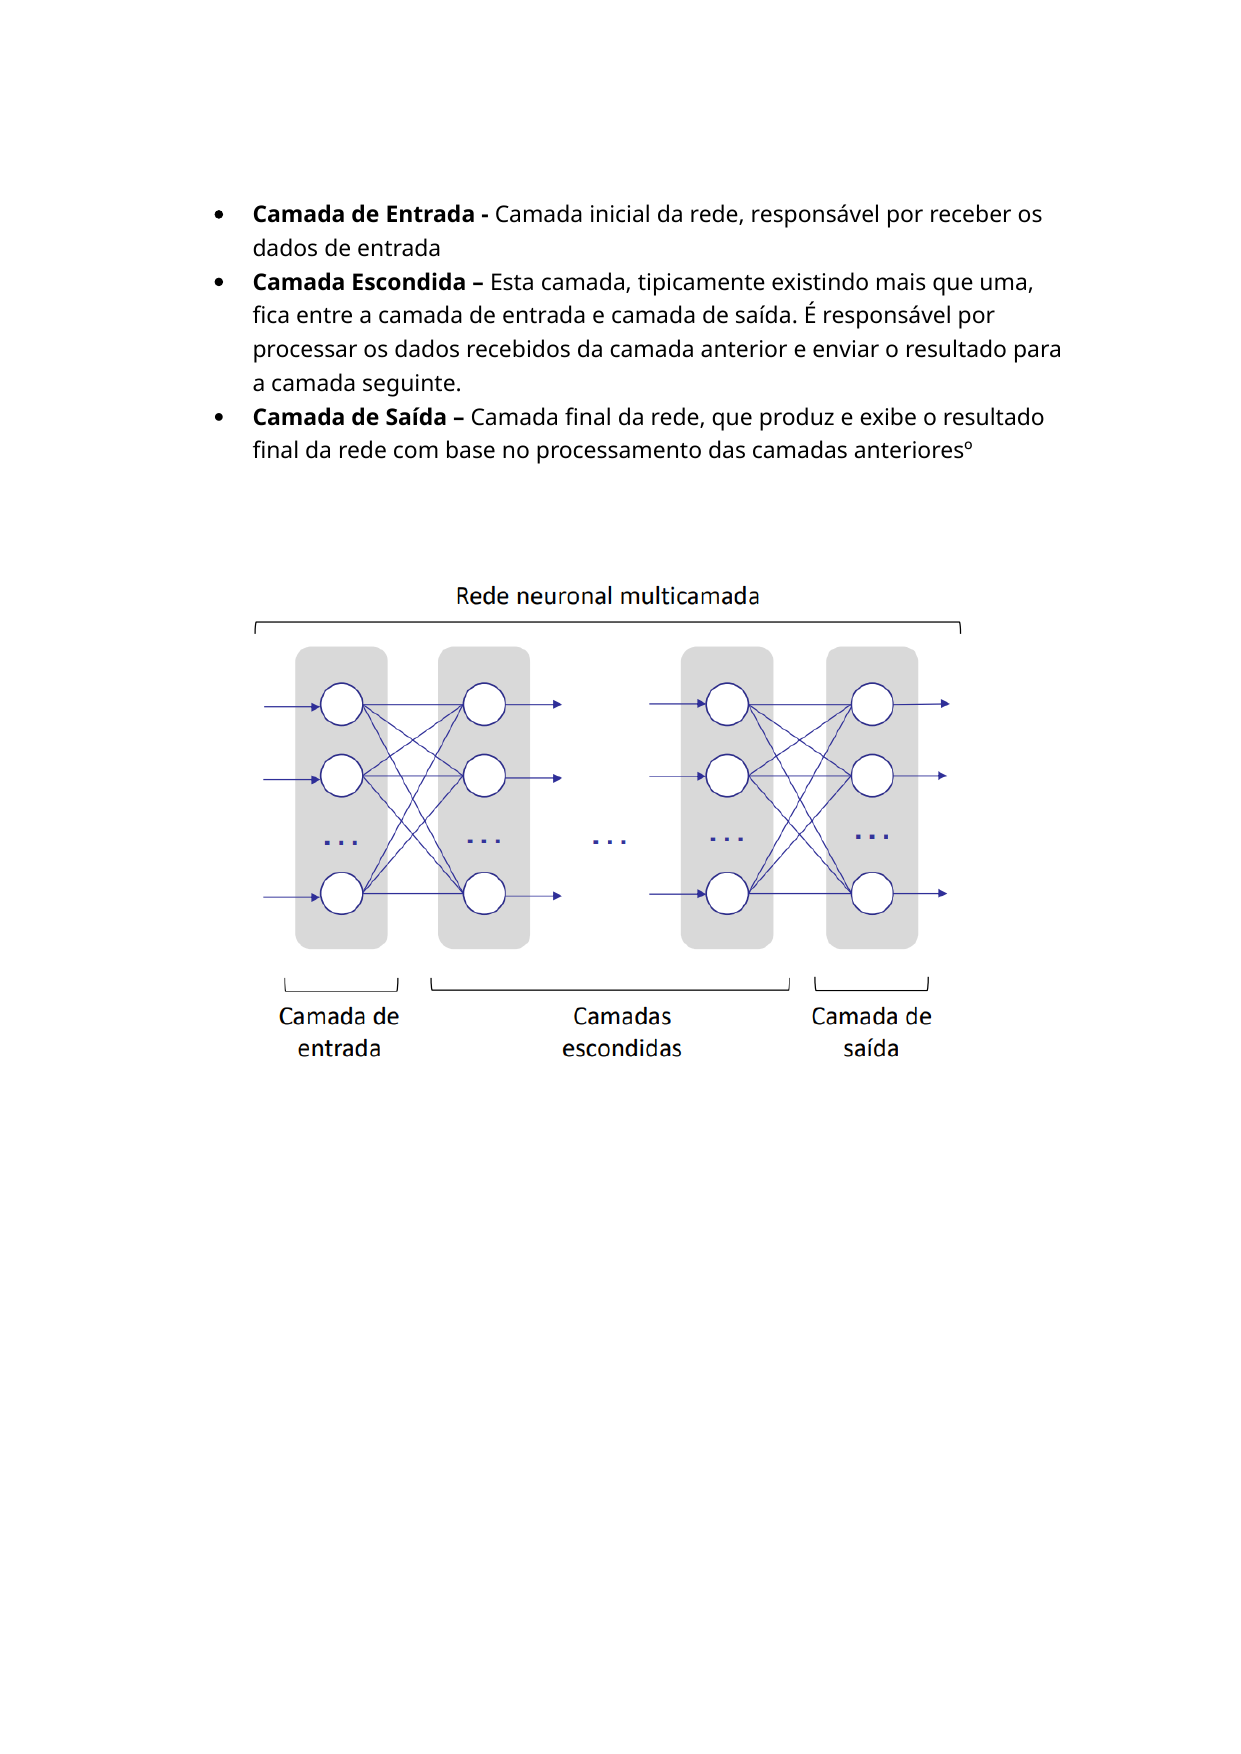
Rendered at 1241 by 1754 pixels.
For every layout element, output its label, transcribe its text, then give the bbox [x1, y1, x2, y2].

picture [206, 578, 1031, 1082]
list Camada de Saída – Camada final da rede, que produz e exibe o resultado final da rede com base no processamento das camadas anterioresº [215, 401, 1063, 466]
list Camada Escondida – Esta camada, tipicamente existindo mais que uma, fica entre a camada de entrada e camada de saída. É responsável por processar os dados recebidos da camada anterior e enviar o resultado para a camada seguinte. [215, 266, 1063, 398]
list Camada de Entrada - Camada inicial da rede, responsável por receber os dados de entrada [215, 198, 1063, 263]
